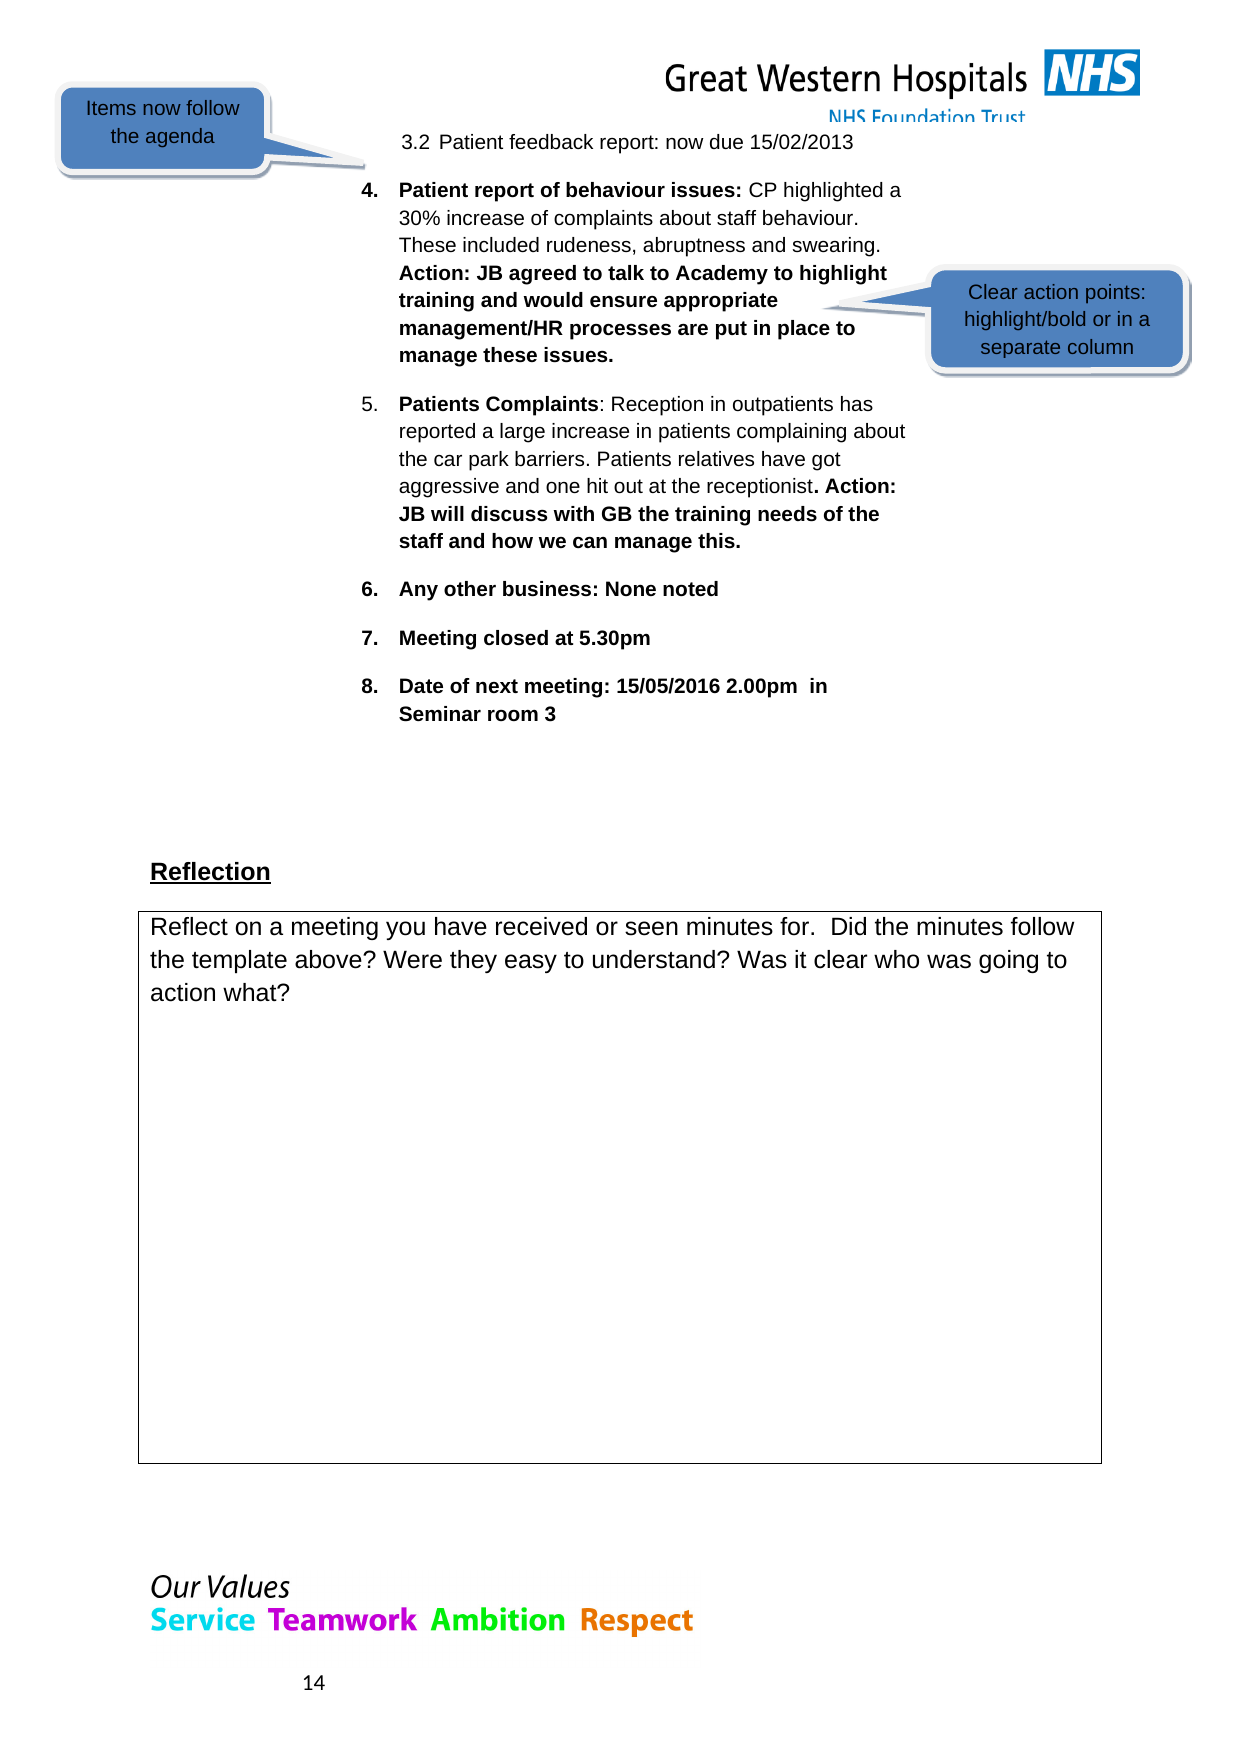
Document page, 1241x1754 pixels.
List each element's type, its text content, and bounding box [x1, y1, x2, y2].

picture [150, 1570, 701, 1668]
text Reflection [150, 857, 1090, 886]
picture [665, 49, 1140, 121]
table_header Reflect on a meeting you have received or seen minutes for. Did the minutes follow the template above? Were they easy to understand? Was it clear who was going to action what? [139, 912, 1101, 1463]
